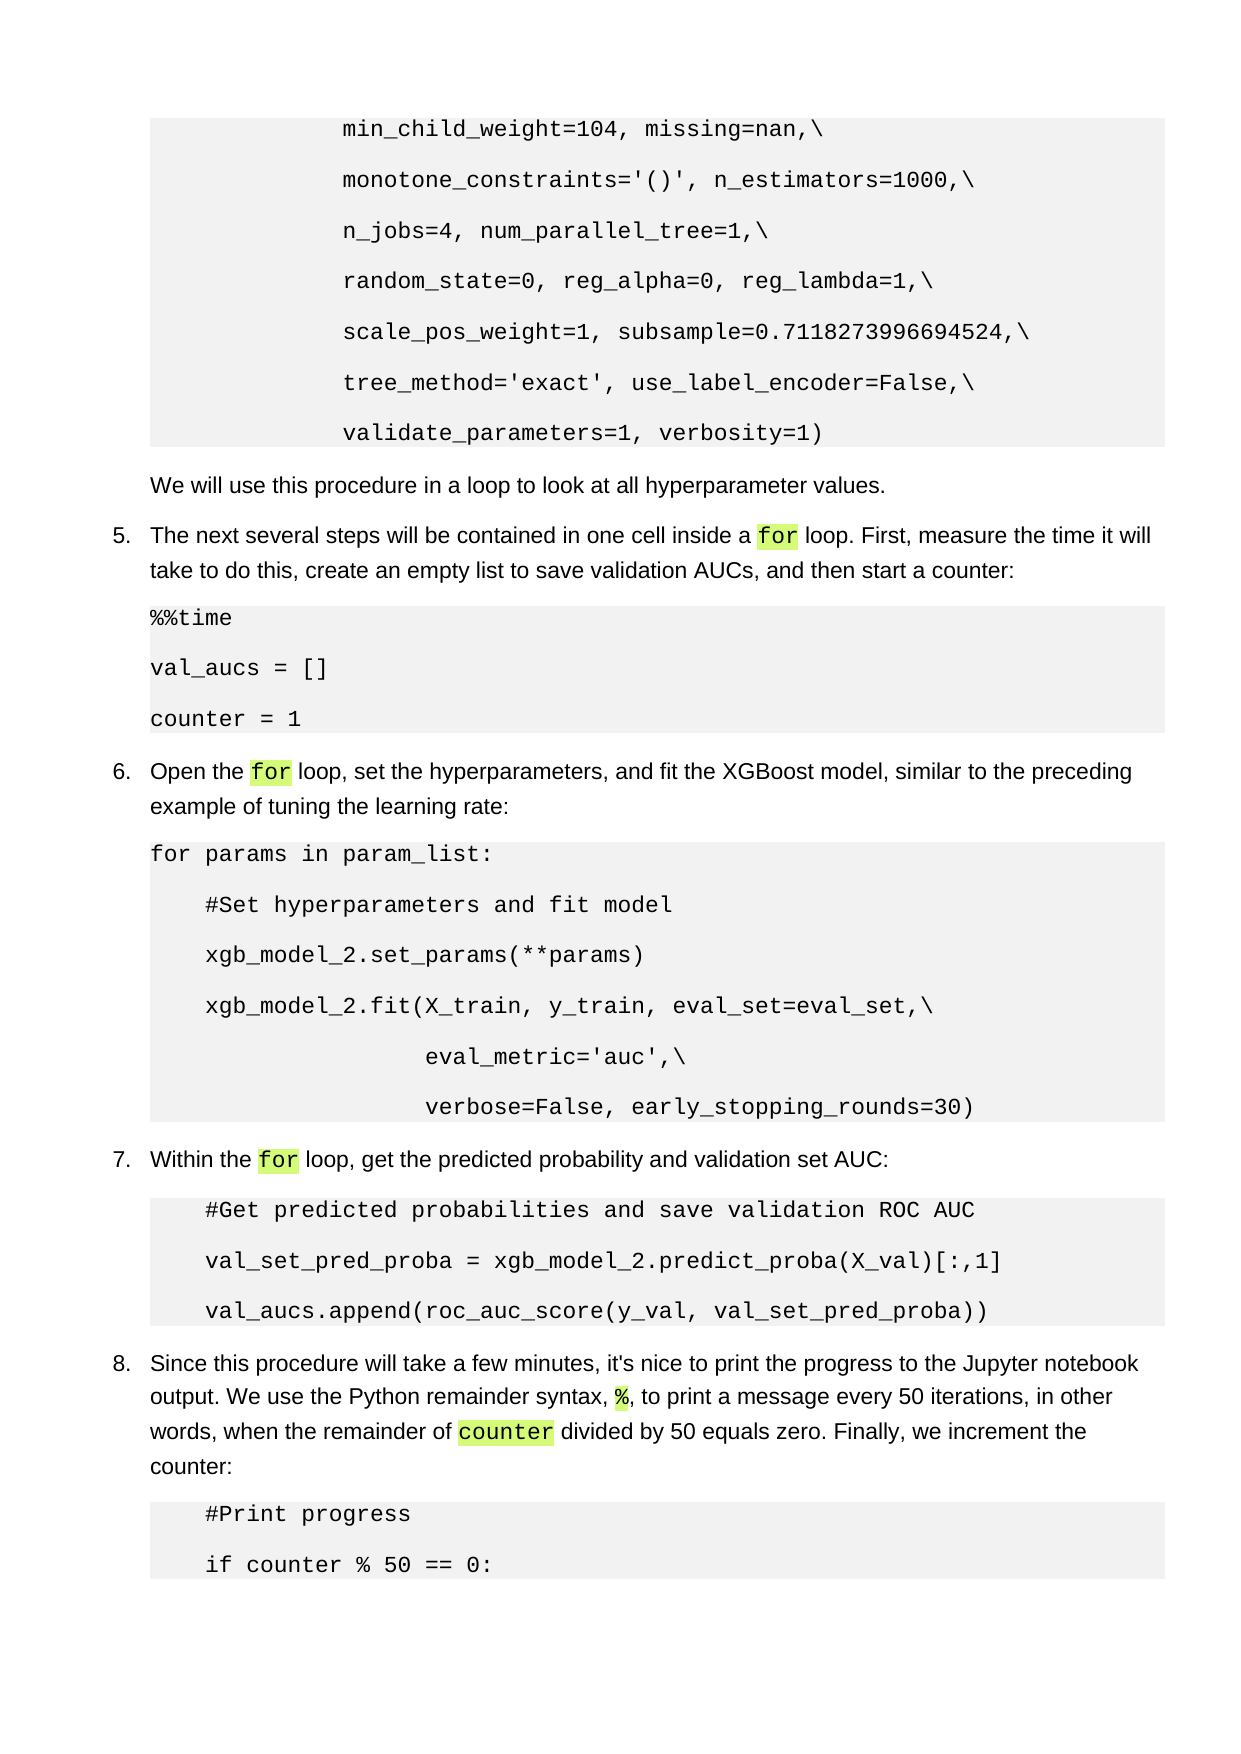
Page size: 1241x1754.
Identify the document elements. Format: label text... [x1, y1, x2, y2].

text Since this procedure will take a few minutes, it's nice to print the progress to the Jupyter notebook output. We use the Python remainder syntax, %, to print a message every 50 iterations, in other words, when the remainder of counter divided by 50 equals zero. Finally, we increment the counter: [112, 1350, 1165, 1479]
text #Get predicted probabilities and save validation ROC AUC [150, 1198, 1165, 1224]
text %%time [150, 606, 1165, 632]
text Open the for loop, set the hyperparameters, and fit the XGBoost model, similar to the preceding example of tuning the learning rate: [112, 758, 1165, 819]
text counter = 1 [150, 707, 1165, 733]
text monotone_constraints='()', n_estimators=1000,\ [150, 168, 1165, 194]
text val_aucs = [] [150, 657, 1165, 683]
text The next several steps will be contained in one cell inside a for loop. First, measure the time it will take to do this, create an empty list to save validation AUCs, and then start a counter: [112, 522, 1165, 583]
text for params in param_list: [150, 842, 1165, 868]
text val_set_pred_proba = xgb_model_2.predict_proba(X_val)[:,1] [150, 1249, 1165, 1275]
text random_state=0, reg_alpha=0, reg_lambda=1,\ [150, 269, 1165, 296]
text xgb_model_2.set_params(**params) [150, 944, 1165, 970]
text scale_pos_weight=1, subsample=0.7118273996694524,\ [150, 320, 1165, 346]
text #Print progress [150, 1502, 1165, 1528]
text eval_metric='auc',\ [150, 1045, 1165, 1071]
text if counter % 50 == 0: [150, 1553, 1165, 1579]
text We will use this procedure in a loop to look at all hyperparameter values. [150, 472, 1165, 498]
text validate_parameters=1, verbosity=1) [150, 421, 1165, 447]
text xgb_model_2.fit(X_train, y_train, eval_set=eval_set,\ [150, 994, 1165, 1020]
text tree_method='exact', use_label_encoder=False,\ [150, 371, 1165, 397]
text min_child_weight=104, missing=nan,\ [150, 118, 1165, 144]
text val_aucs.append(roc_auc_score(y_val, val_set_pred_proba)) [150, 1299, 1165, 1326]
text verbose=False, early_stopping_rounds=30) [150, 1096, 1165, 1122]
text #Set hyperparameters and fit model [150, 893, 1165, 919]
text Within the for loop, get the predicted probability and validation set AUC: [112, 1146, 1165, 1174]
text n_jobs=4, num_parallel_tree=1,\ [150, 219, 1165, 245]
